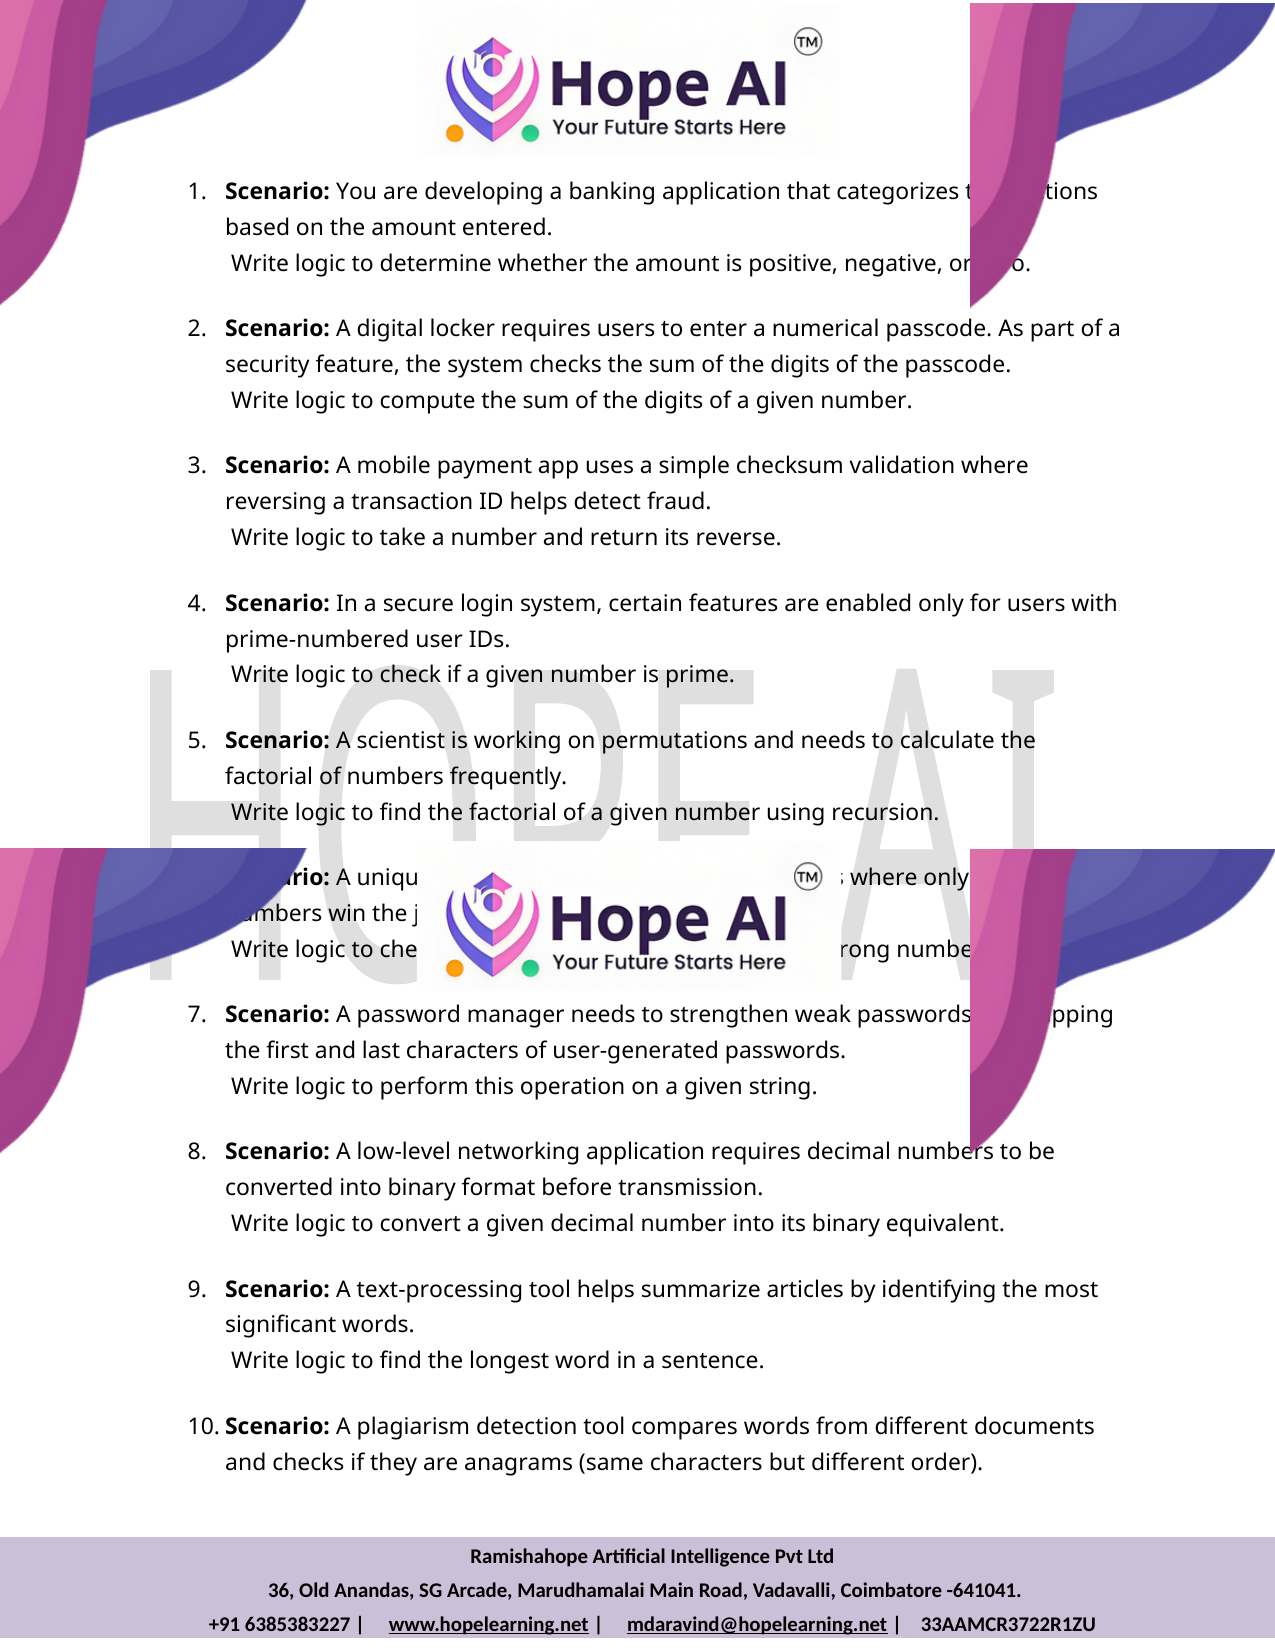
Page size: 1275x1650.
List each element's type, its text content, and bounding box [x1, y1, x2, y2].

list Scenario: A scientist is working on permutations and needs to calculate the factorial of numbers frequently. Write logic to find the factorial of a given number using recursion. [187, 724, 1125, 857]
picture [416, 6, 842, 156]
picture [416, 841, 842, 991]
list Scenario: In a secure login system, certain features are enabled only for users with prime-numbered user IDs. Write logic to check if a given number is prime. [187, 587, 1125, 720]
list Scenario: A password manager needs to strengthen weak passwords by swapping the first and last characters of user-generated passwords. Write logic to perform this operation on a given string. [310, 998, 970, 1131]
picture [0, 0, 310, 307]
list Scenario: A digital locker requires users to enter a numerical passcode. As part of a security feature, the system checks the sum of the digits of the passcode. Write logic to compute the sum of the digits of a given number. [187, 312, 1125, 446]
picture [970, 3, 1275, 310]
list Scenario: A text-processing tool helps summarize articles by identifying the most significant words. Write logic to find the longest word in a sentence. [187, 1272, 1125, 1406]
list Scenario: A mobile payment app uses a simple checksum validation where reversing a transaction ID helps detect fraud. Write logic to take a number and return its reverse. [187, 449, 1125, 583]
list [187, 1410, 1125, 1477]
list Scenario: You are developing a banking application that categorizes transactions based on the amount entered. Write logic to determine whether the amount is positive, negative, or zero. [187, 175, 970, 308]
list Scenario: A low-level networking application requires decimal numbers to be converted into binary format before transmission. Write logic to convert a given decimal number into its binary equivalent. [187, 1135, 1125, 1269]
picture [0, 848, 310, 1155]
picture [970, 849, 1275, 1156]
